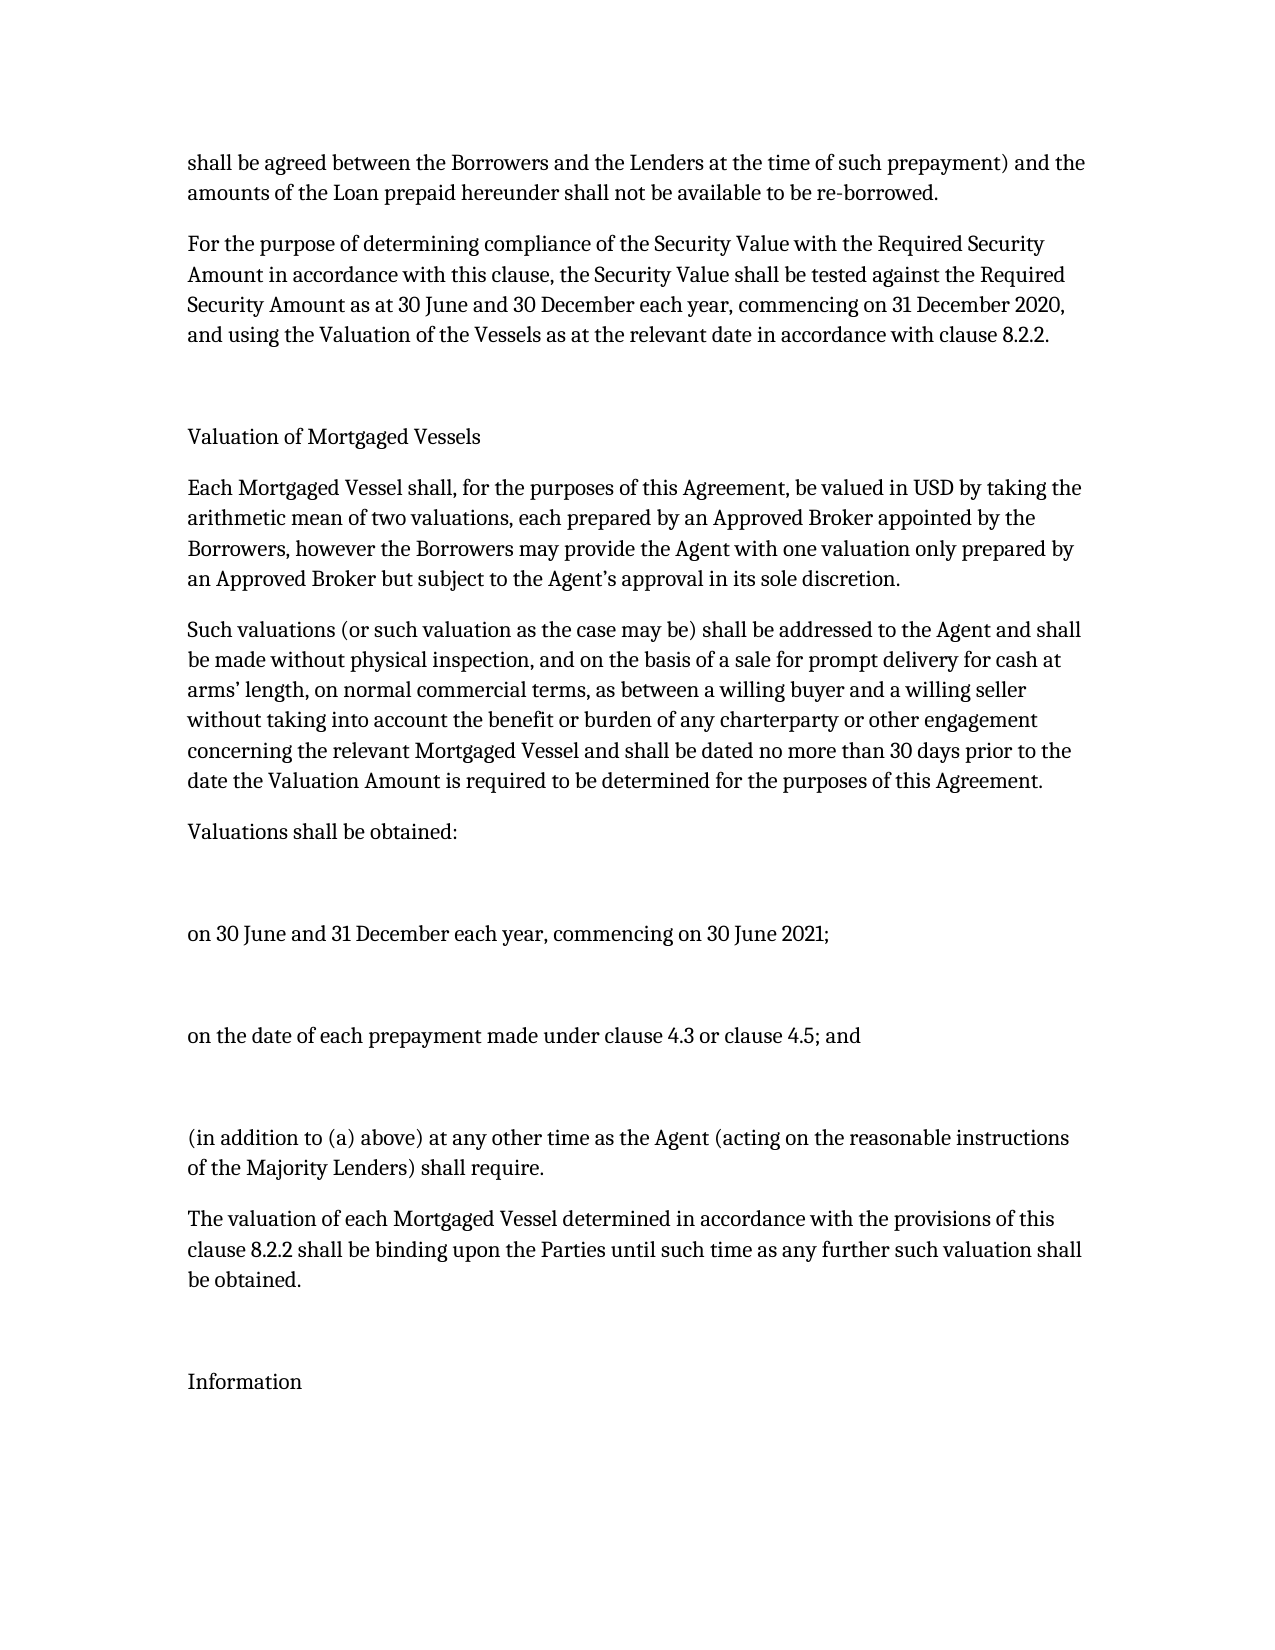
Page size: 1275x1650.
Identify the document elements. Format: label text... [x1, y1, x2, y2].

text For the purpose of determining compliance of the Security Value with the Required Security Amount in accordance with this clause, the Security Value shall be tested against the Required Security Amount as at 30 June and 30 December each year, commencing on 31 December 2020, and using the Valuation of the Vessels as at the relevant date in accordance with clause 8.2.2. [187, 231, 1087, 348]
text Valuations shall be obtained: [187, 819, 1087, 845]
text (in addition to (a) above) at any other time as the Agent (acting on the reasonable instructions of the Majority Lenders) shall require. [187, 1125, 1087, 1182]
text on the date of each prepayment made under clause 4.3 or clause 4.5; and [187, 1023, 1087, 1049]
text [187, 150, 1087, 207]
text Information [187, 1369, 1087, 1395]
text Valuation of Mortgaged Vessels [187, 424, 1087, 450]
text The valuation of each Mortgaged Vessel determined in accordance with the provisions of this clause 8.2.2 shall be binding upon the Parties until such time as any further such valuation shall be obtained. [187, 1206, 1087, 1293]
text on 30 June and 31 December each year, commencing on 30 June 2021; [187, 921, 1087, 947]
text Each Mortgaged Vessel shall, for the purposes of this Agreement, be valued in USD by taking the arithmetic mean of two valuations, each prepared by an Approved Broker appointed by the Borrowers, however the Borrowers may provide the Agent with one valuation only prepared by an Approved Broker but subject to the Agent’s approval in its sole discretion. [187, 475, 1087, 592]
text Such valuations (or such valuation as the case may be) shall be addressed to the Agent and shall be made without physical inspection, and on the basis of a sale for prompt delivery for cash at arms’ length, on normal commercial terms, as between a willing buyer and a willing seller without taking into account the benefit or burden of any charterparty or other engagement concerning the relevant Mortgaged Vessel and shall be dated no more than 30 days prior to the date the Valuation Amount is required to be determined for the purposes of this Agreement. [187, 617, 1087, 794]
